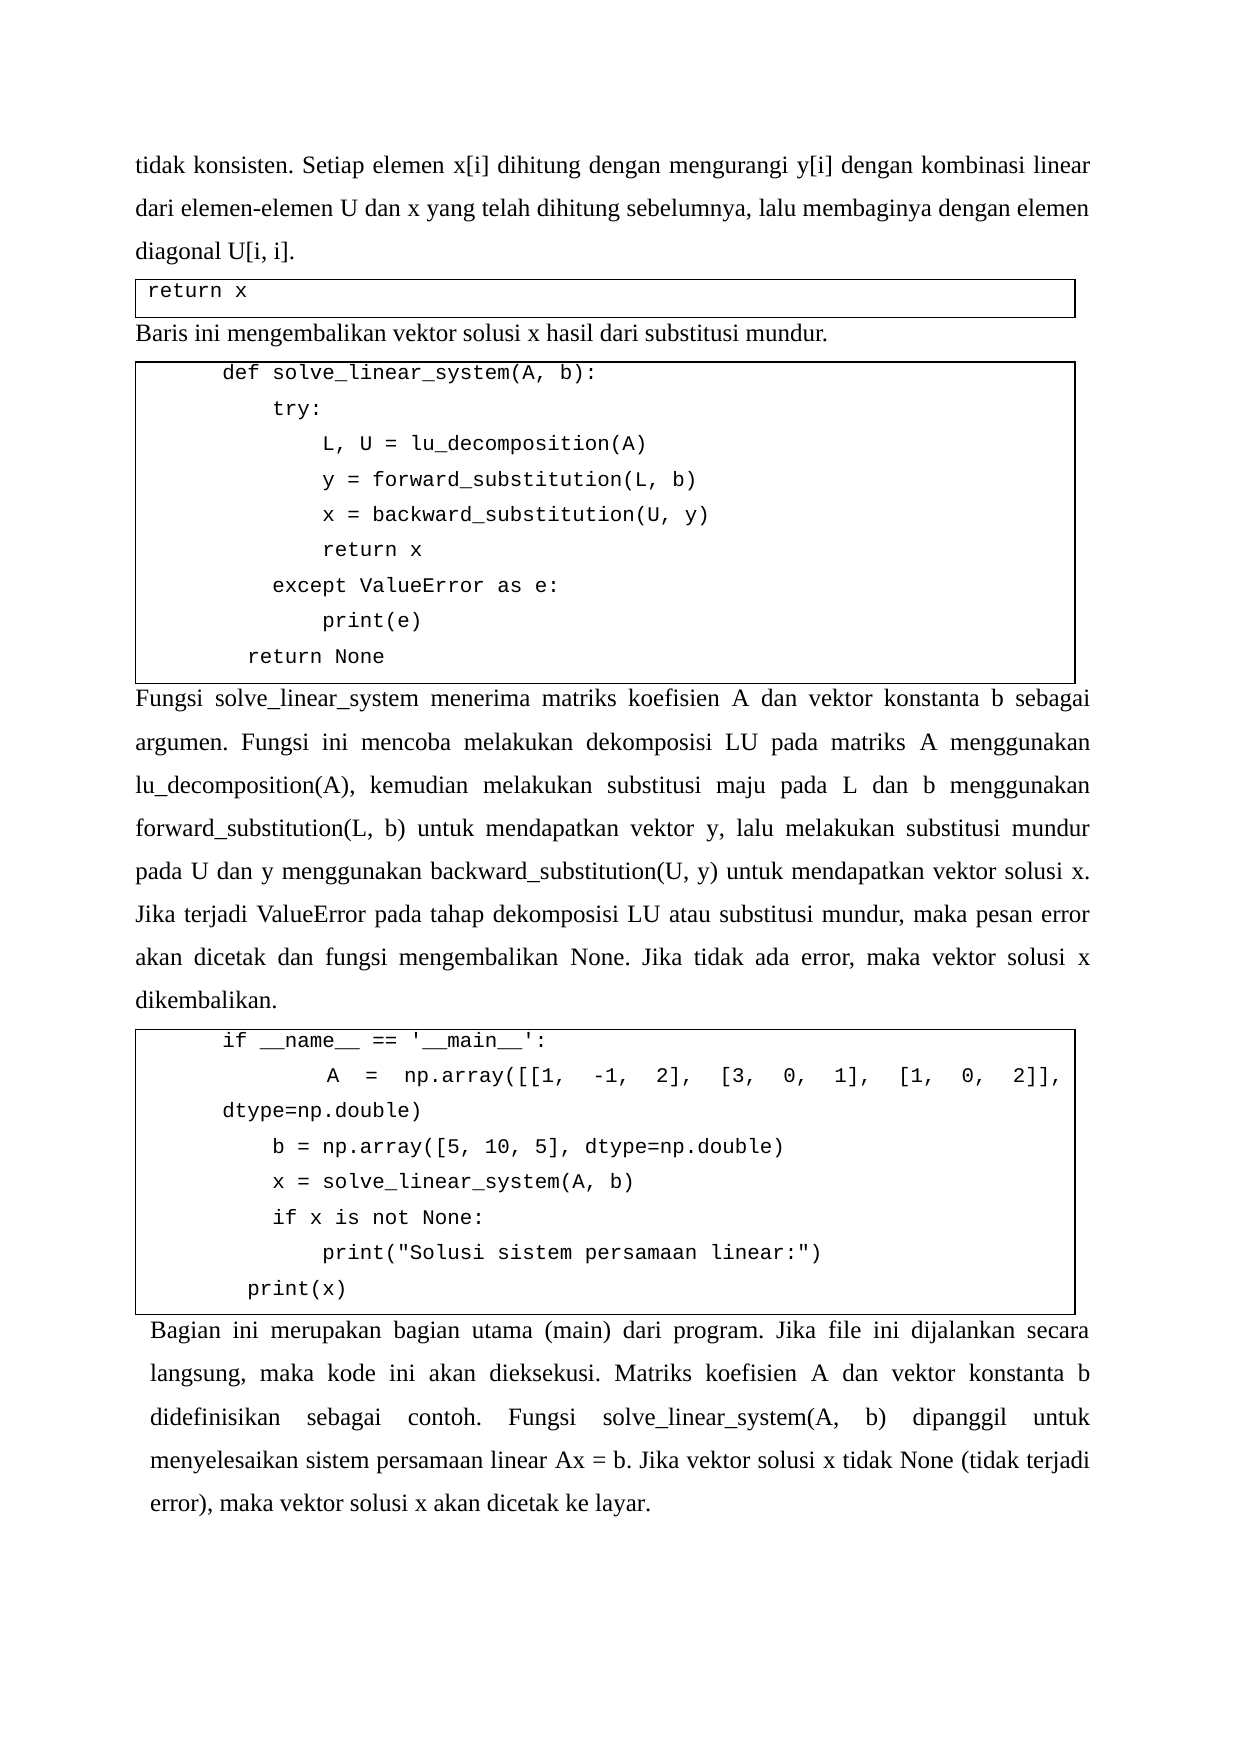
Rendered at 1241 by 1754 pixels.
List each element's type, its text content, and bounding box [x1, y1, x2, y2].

table_header return x [136, 280, 1074, 317]
table_header def solve_linear_system(A, b): try: L, U = lu_decomposition(A) y = forward_substitution(L, b) x = backward_substitution(U, y) return x except ValueError as e: print(e) return None [136, 363, 1074, 682]
list Baris ini mengembalikan vektor solusi x hasil dari substitusi mundur. [135, 318, 1090, 347]
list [135, 150, 1090, 265]
list Fungsi solve_linear_system menerima matriks koefisien A dan vektor konstanta b sebagai argumen. Fungsi ini mencoba melakukan dekomposisi LU pada matriks A menggunakan lu_decomposition(A), kemudian melakukan substitusi maju pada L dan b menggunakan forward_substitution(L, b) untuk mendapatkan vektor y, lalu melakukan substitusi mundur pada U dan y menggunakan backward_substitution(U, y) untuk mendapatkan vektor solusi x. Jika terjadi ValueError pada tahap dekomposisi LU atau substitusi mundur, maka pesan error akan dicetak dan fungsi mengembalikan None. Jika tidak ada error, maka vektor solusi x dikembalikan. [135, 683, 1090, 1014]
table_header if __name__ == '__main__': A = np.array([[1, -1, 2], [3, 0, 1], [1, 0, 2]], dtype=np.double) b = np.array([5, 10, 5], dtype=np.double) x = solve_linear_system(A, b) if x is not None: print("Solusi sistem persamaan linear:") print(x) [136, 1030, 1074, 1314]
text Bagian ini merupakan bagian utama (main) dari program. Jika file ini dijalankan secara langsung, maka kode ini akan dieksekusi. Matriks koefisien A dan vektor konstanta b didefinisikan sebagai contoh. Fungsi solve_linear_system(A, b) dipanggil untuk menyelesaikan sistem persamaan linear Ax = b. Jika vektor solusi x tidak None (tidak terjadi error), maka vektor solusi x akan dicetak ke layar. [150, 1315, 1090, 1517]
